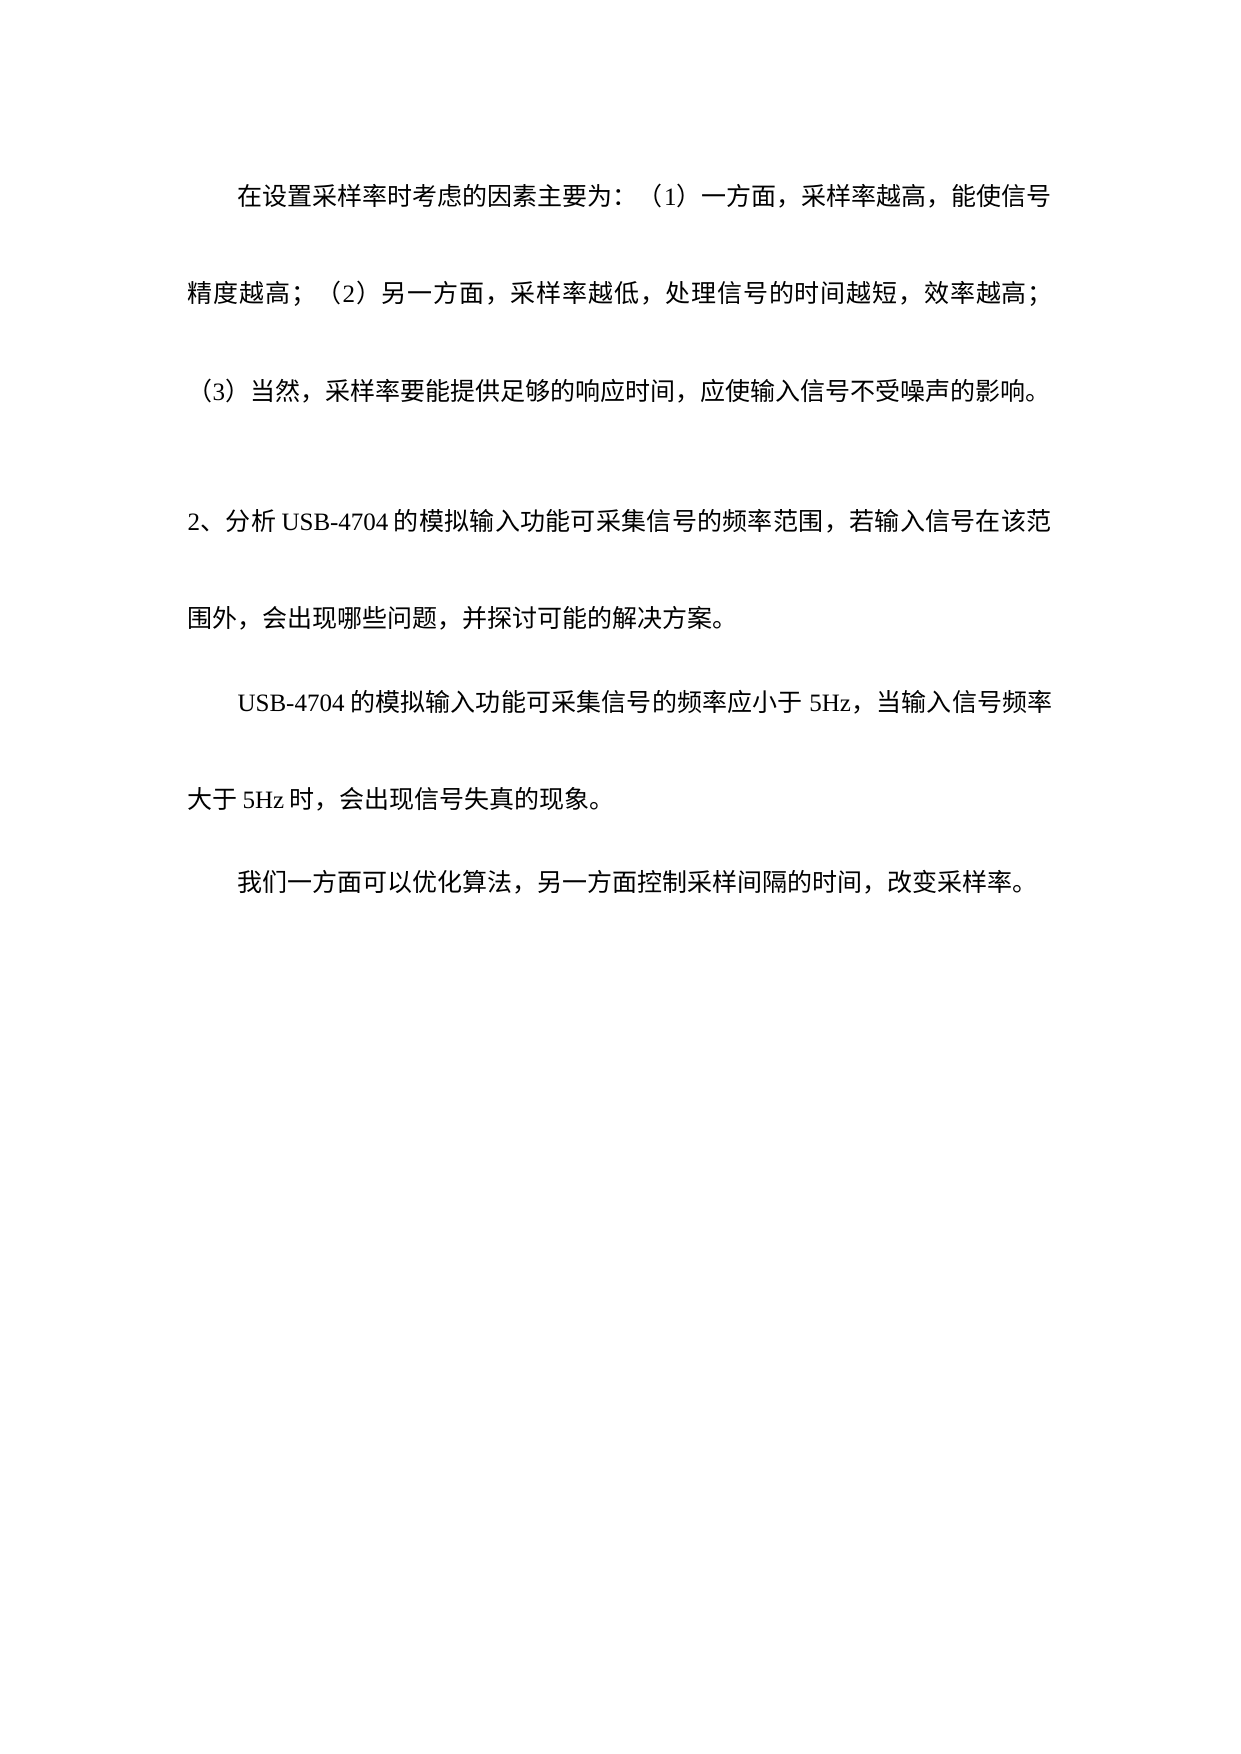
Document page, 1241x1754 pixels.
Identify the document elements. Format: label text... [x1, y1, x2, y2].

text 在设置采样率时考虑的因素主要为：（1）一方面，采样率越高，能使信号精度越高；（2）另一方面，采样率越低，处理信号的时间越短，效率越高；（3）当然，采样率要能提供足够的响应时间，应使输入信号不受噪声的影响。 [187, 162, 1053, 422]
text USB-4704的模拟输入功能可采集信号的频率应小于5Hz，当输入信号频率大于5Hz时，会出现信号失真的现象。 [187, 668, 1053, 830]
text 2、分析USB-4704的模拟输入功能可采集信号的频率范围，若输入信号在该范围外，会出现哪些问题，并探讨可能的解决方案。 [187, 487, 1053, 649]
text 我们一方面可以优化算法，另一方面控制采样间隔的时间，改变采样率。 [187, 848, 1053, 913]
